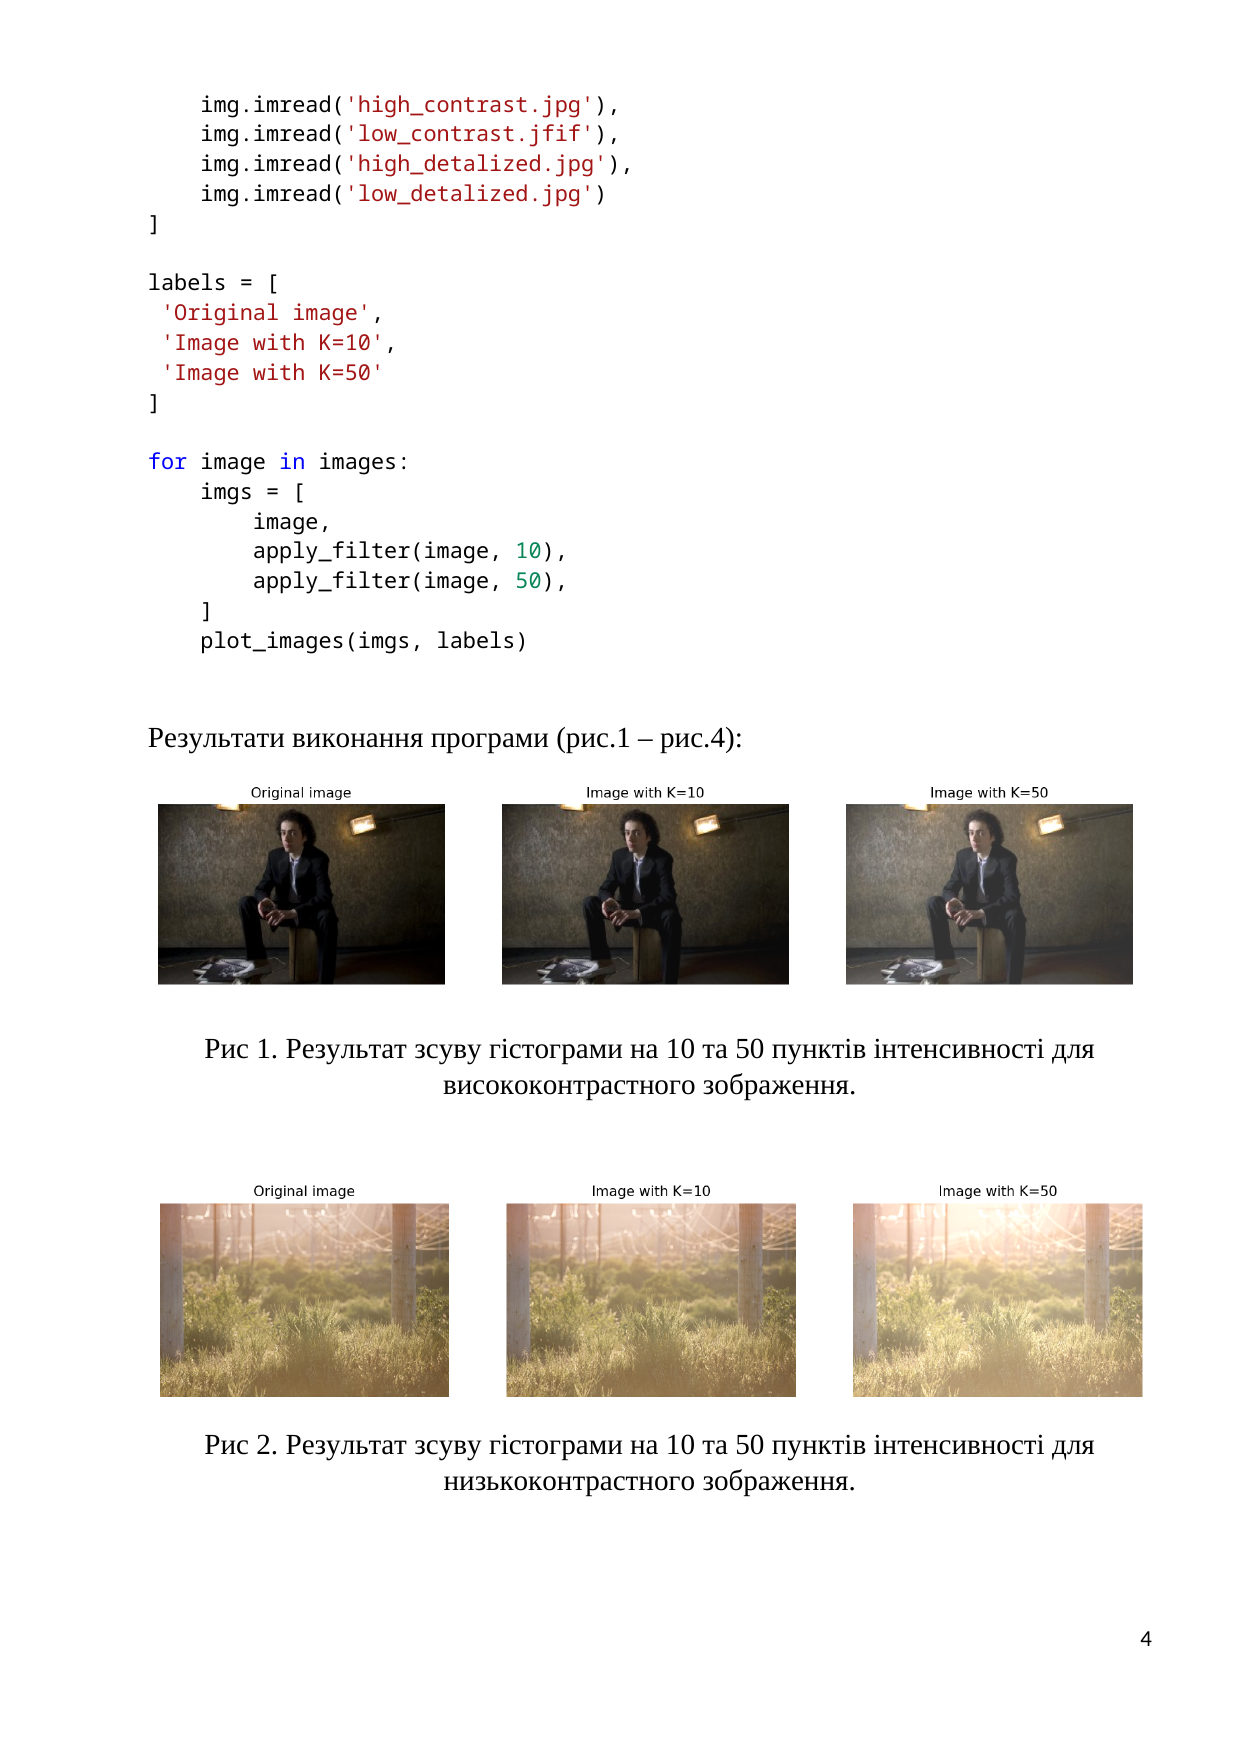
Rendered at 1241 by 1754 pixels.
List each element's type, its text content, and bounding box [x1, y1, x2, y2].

text ] [148, 208, 1152, 237]
text Рис 1. Результат зсуву гістограми на 10 та 50 пунктів інтенсивності для висококонтрастного зображення. [148, 1031, 1152, 1101]
text 'Original image', [148, 297, 1152, 327]
text image, [148, 506, 1152, 535]
picture [147, 773, 1152, 1013]
text 'Image with K=50' [148, 357, 1152, 386]
text img.imread('low_detalized.jpg') [148, 178, 1152, 208]
text 'Image with K=10', [148, 327, 1152, 357]
text img.imread('high_detalized.jpg'), [148, 148, 1152, 178]
text apply_filter(image, 10), [148, 535, 1152, 565]
text img.imread('high_contrast.jpg'), [148, 88, 1152, 118]
text Результати виконання програми (рис.1 – рис.4): [148, 684, 1152, 754]
picture [147, 1172, 1152, 1409]
text ] [148, 595, 1152, 625]
text plot_images(imgs, labels) [148, 625, 1152, 654]
text for image in images: [148, 446, 1152, 476]
text apply_filter(image, 50), [148, 565, 1152, 595]
text img.imread('low_contrast.jfif'), [148, 118, 1152, 148]
text ] [148, 386, 1152, 416]
text imgs = [ [148, 476, 1152, 506]
text labels = [ [148, 267, 1152, 297]
text Рис 2. Результат зсуву гістограми на 10 та 50 пунктів інтенсивності для низькоконтрастного зображення. [148, 1427, 1152, 1497]
